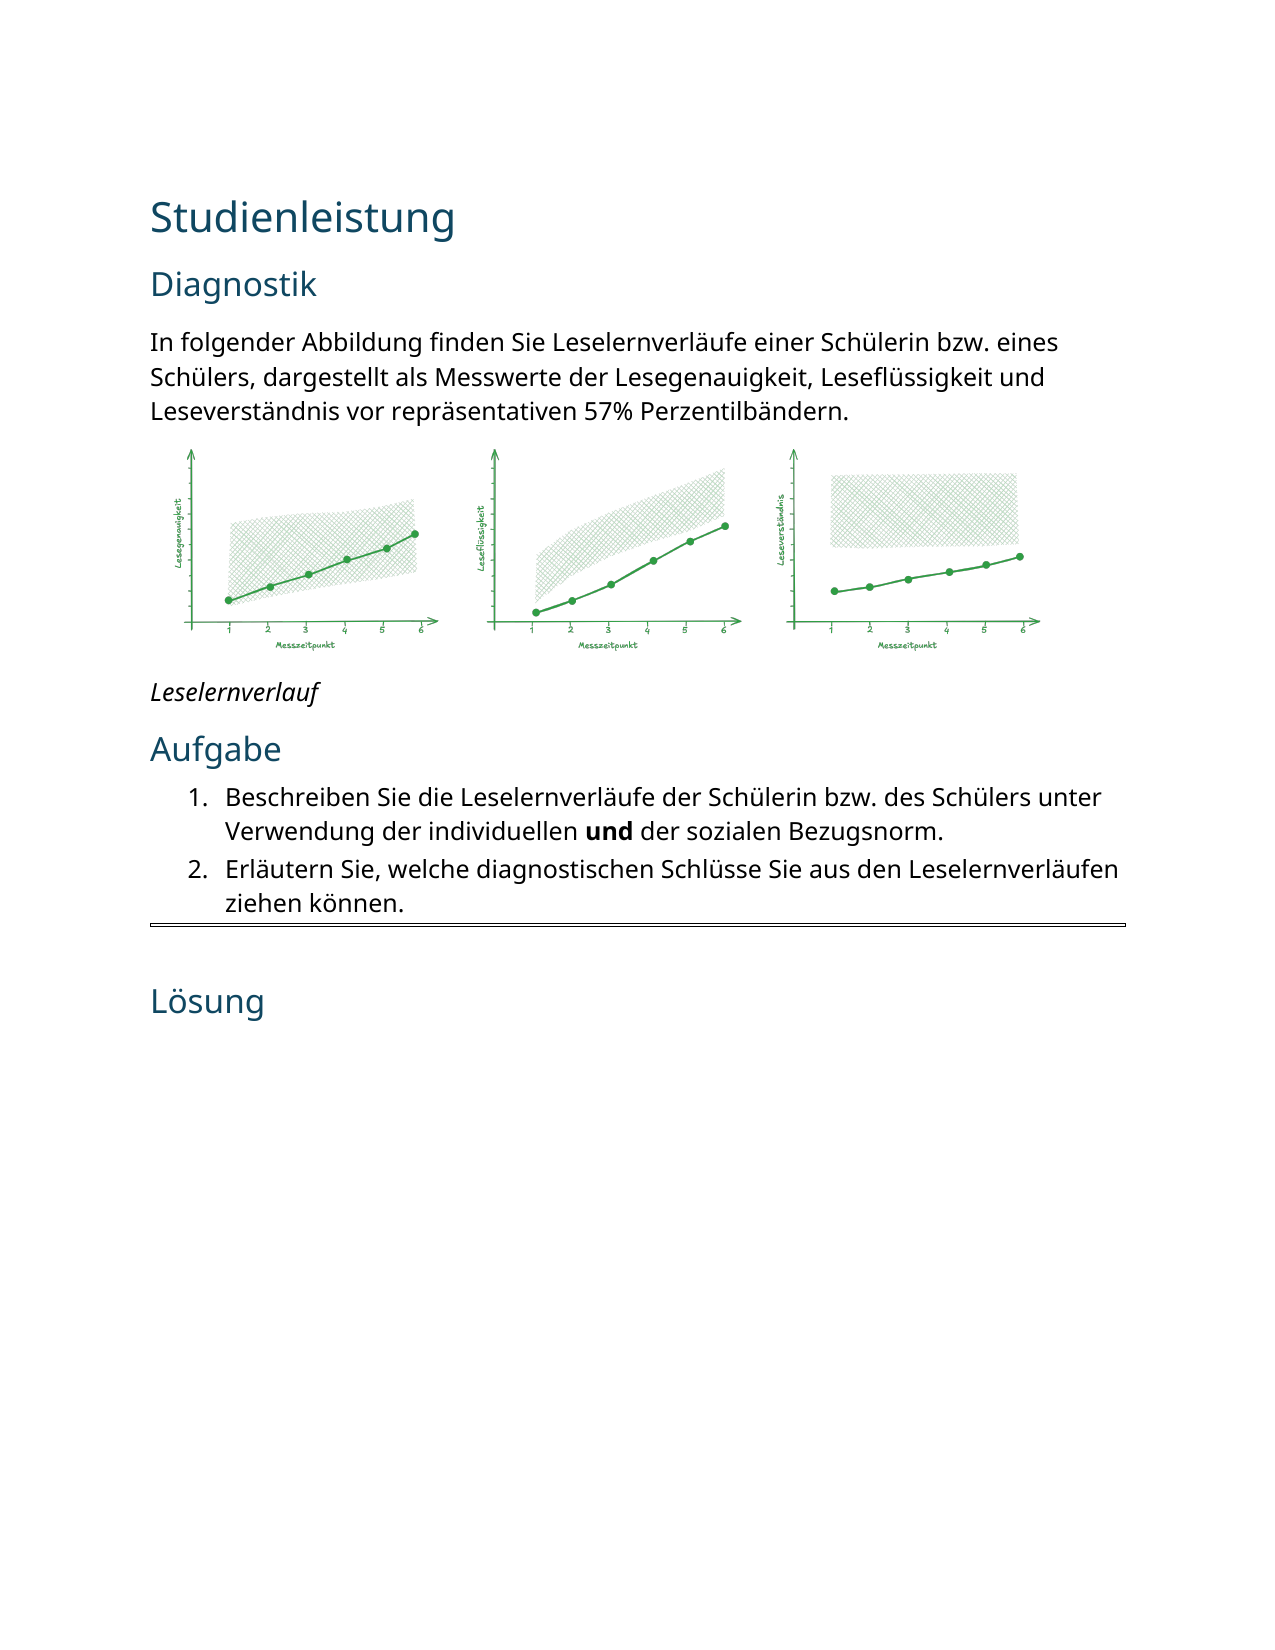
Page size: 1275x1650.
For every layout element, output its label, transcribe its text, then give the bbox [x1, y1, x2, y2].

subtitle Lösung [150, 978, 1125, 1023]
text In folgender Abbildung finden Sie Leselernverläufe einer Schülerin bzw. eines Schülers, dargestellt als Messwerte der Lesegenauigkeit, Leseflüssigkeit und Leseverständnis vor repräsentativen 57% Perzentilbändern. [150, 325, 1125, 427]
subtitle Diagnostik [150, 261, 1125, 306]
list Beschreiben Sie die Leselernverläufe der Schülerin bzw. des Schülers unter Verwendung der individuellen und der sozialen Bezugsnorm. [187, 779, 1125, 848]
picture [168, 446, 1044, 655]
text Leselernverlauf [150, 675, 1125, 709]
subtitle Studienleistung [150, 187, 1125, 244]
subtitle Aufgabe [150, 726, 1125, 771]
list Erläutern Sie, welche diagnostischen Schlüsse Sie aus den Leselernverläufen ziehen können. [187, 851, 1125, 919]
